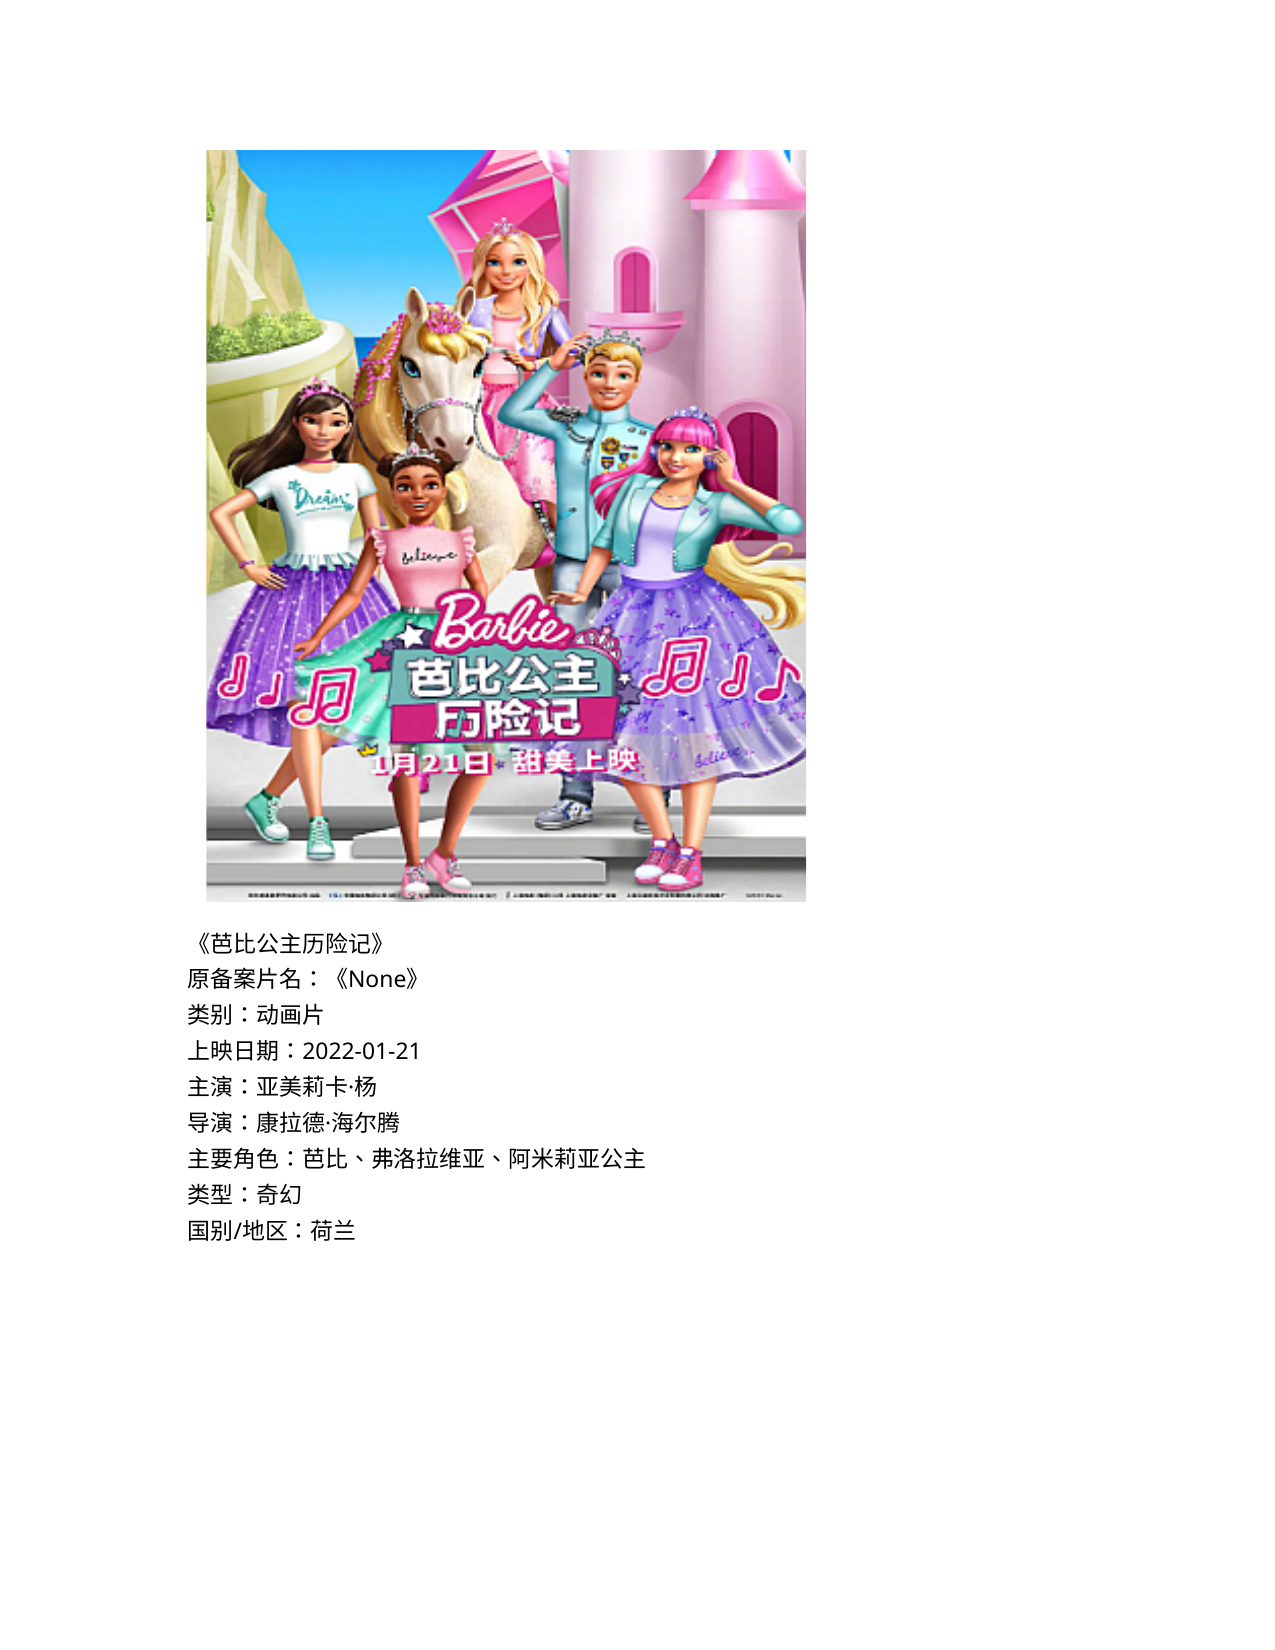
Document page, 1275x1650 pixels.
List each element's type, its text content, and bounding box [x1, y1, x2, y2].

picture [206, 150, 807, 902]
text 《芭比公主历险记》 原备案片名：《None》 类别：动画片 上映日期：2022-01-21 主演：亚美莉卡·杨 导演：康拉德·海尔腾 主要角色：芭比、弗洛拉维亚、阿米莉亚公主 类型：奇幻 国别/地区：荷兰 [187, 927, 1087, 1246]
